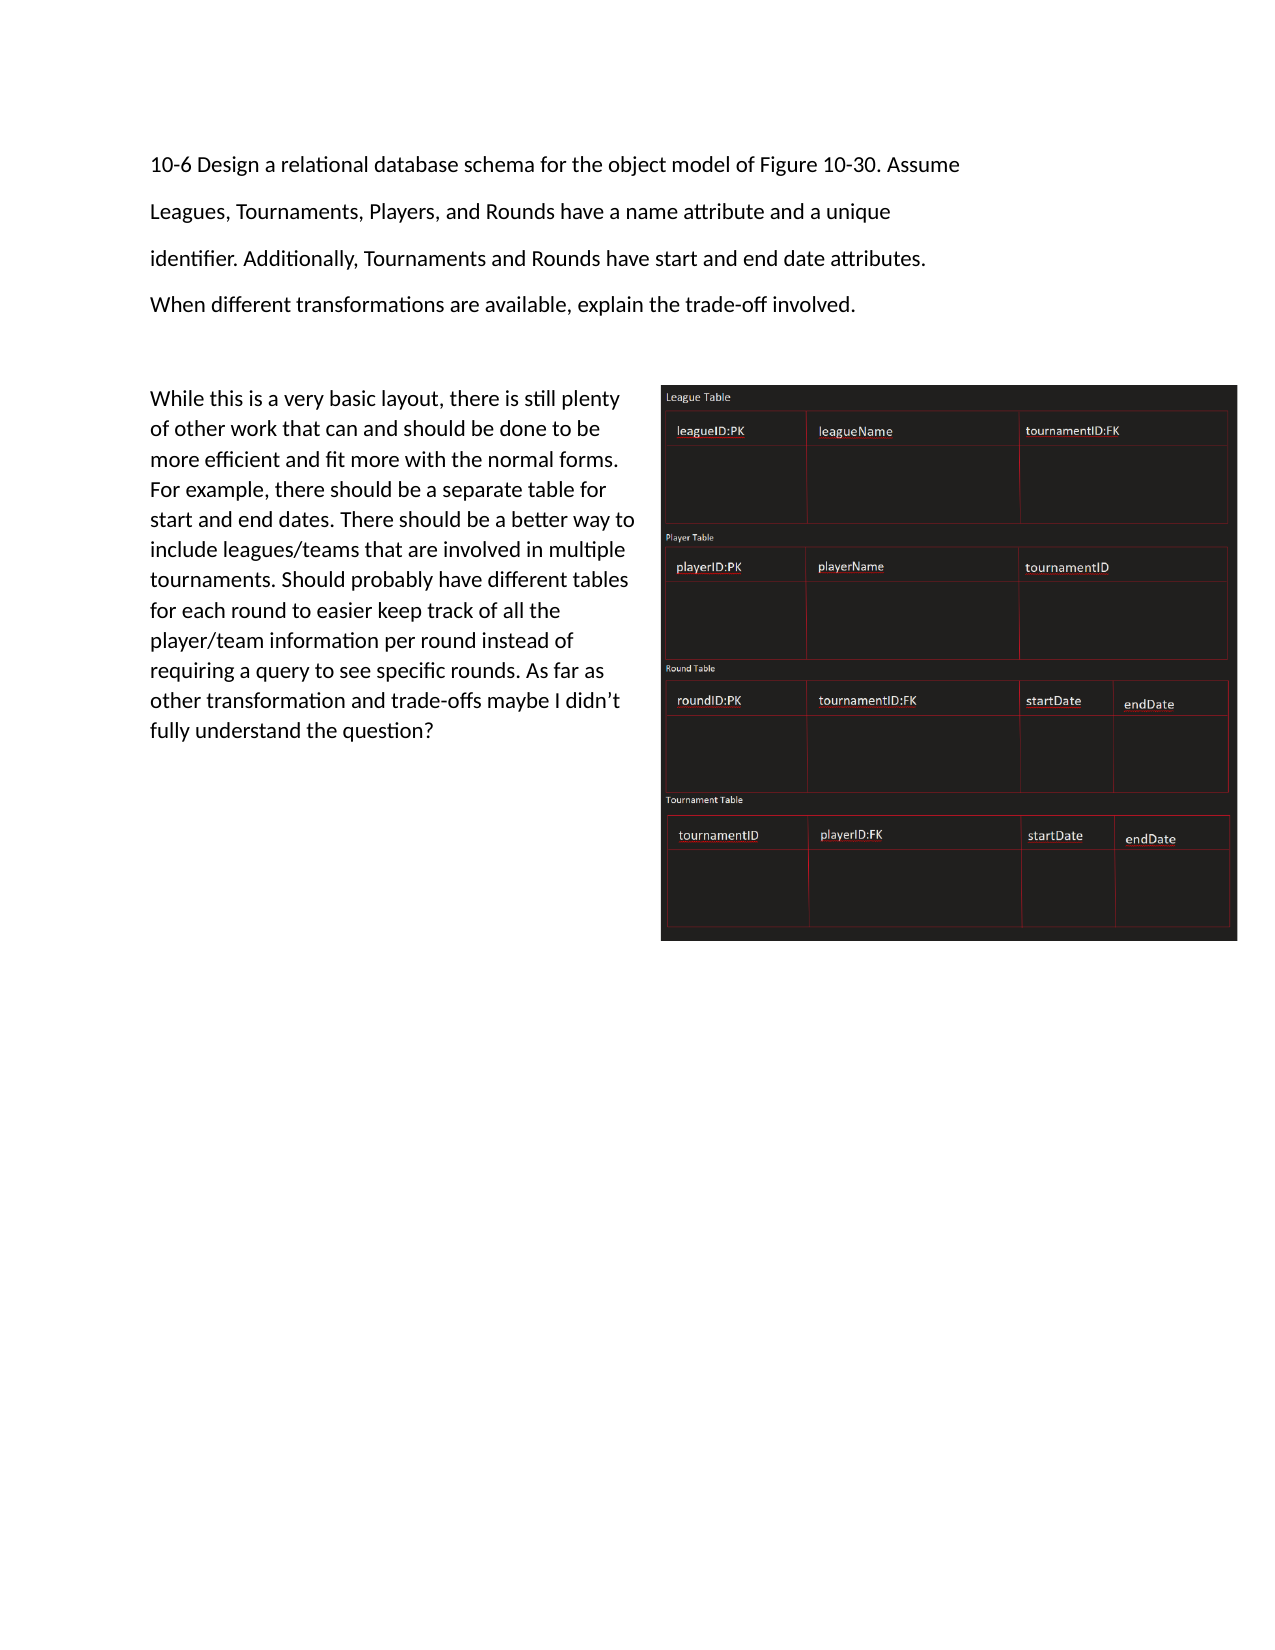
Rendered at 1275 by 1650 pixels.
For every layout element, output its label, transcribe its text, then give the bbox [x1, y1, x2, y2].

text Leagues, Tournaments, Players, and Rounds have a name attribute and a unique [150, 197, 1125, 225]
picture [659, 385, 1238, 938]
text identifier. Additionally, Tournaments and Rounds have start and end date attributes. [150, 244, 1125, 272]
text While this is a very basic layout, there is still plenty of other work that can and should be done to be more efficient and fit more with the normal forms. For example, there should be a separate table for start and end dates. There should be a better way to include leagues/teams that are involved in multiple tournaments. Should probably have different tables for each round to easier keep track of all the player/team information per round instead of requiring a query to see specific rounds. As far as other transformation and trade-offs maybe I didn’t fully understand the question? [150, 384, 1125, 745]
text 10-6 Design a relational database schema for the object model of Figure 10-30. Assume [150, 150, 1125, 178]
text When different transformations are available, explain the trade-off involved. [150, 291, 1125, 319]
